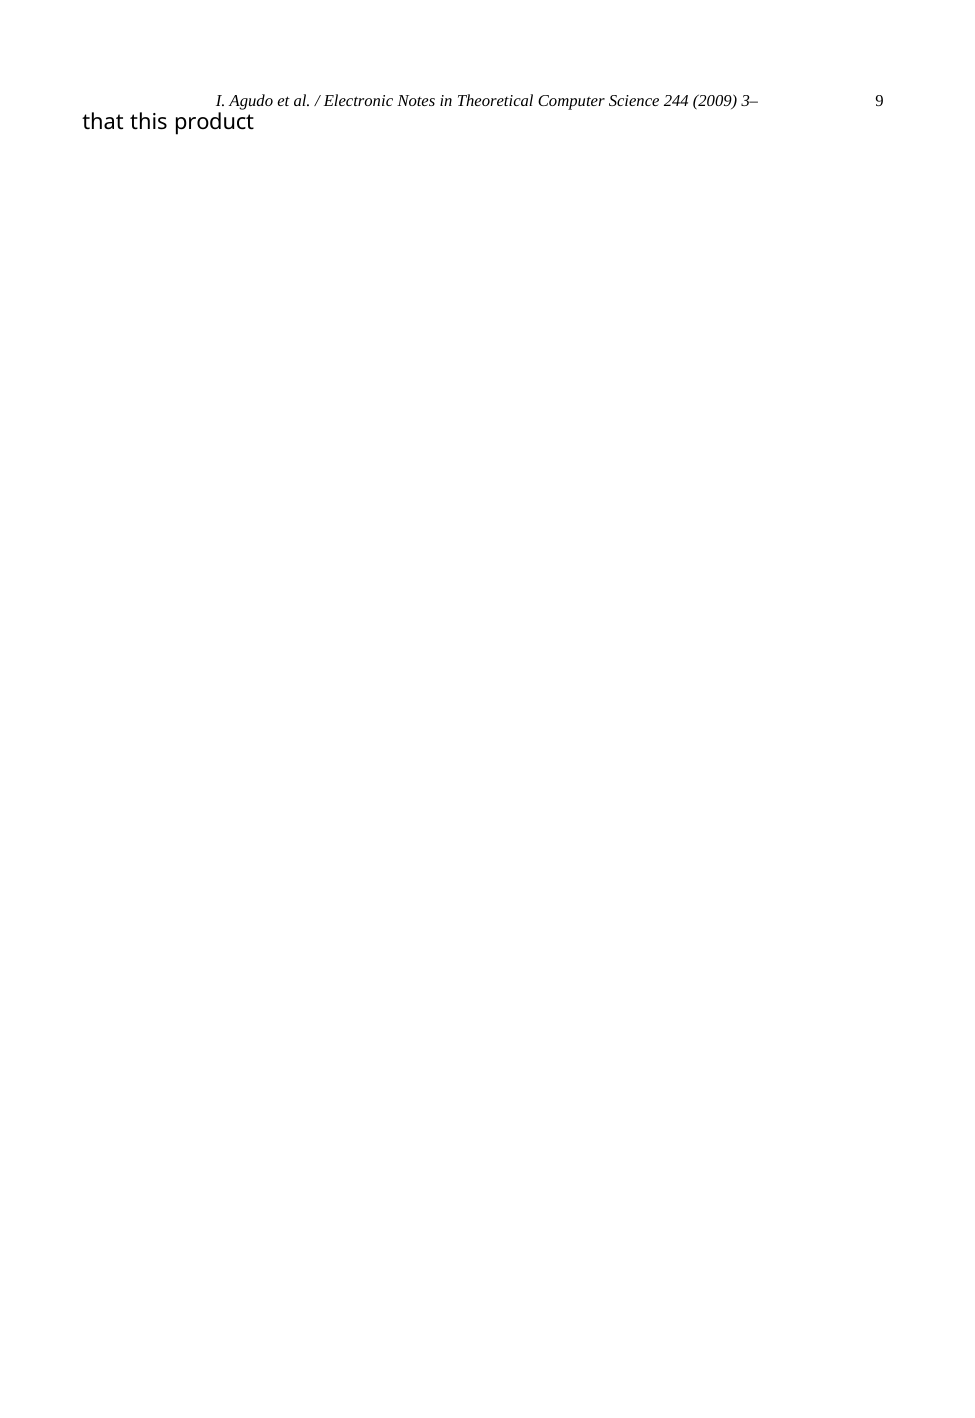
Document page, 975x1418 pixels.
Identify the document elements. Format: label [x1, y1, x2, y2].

text [82, 108, 881, 135]
